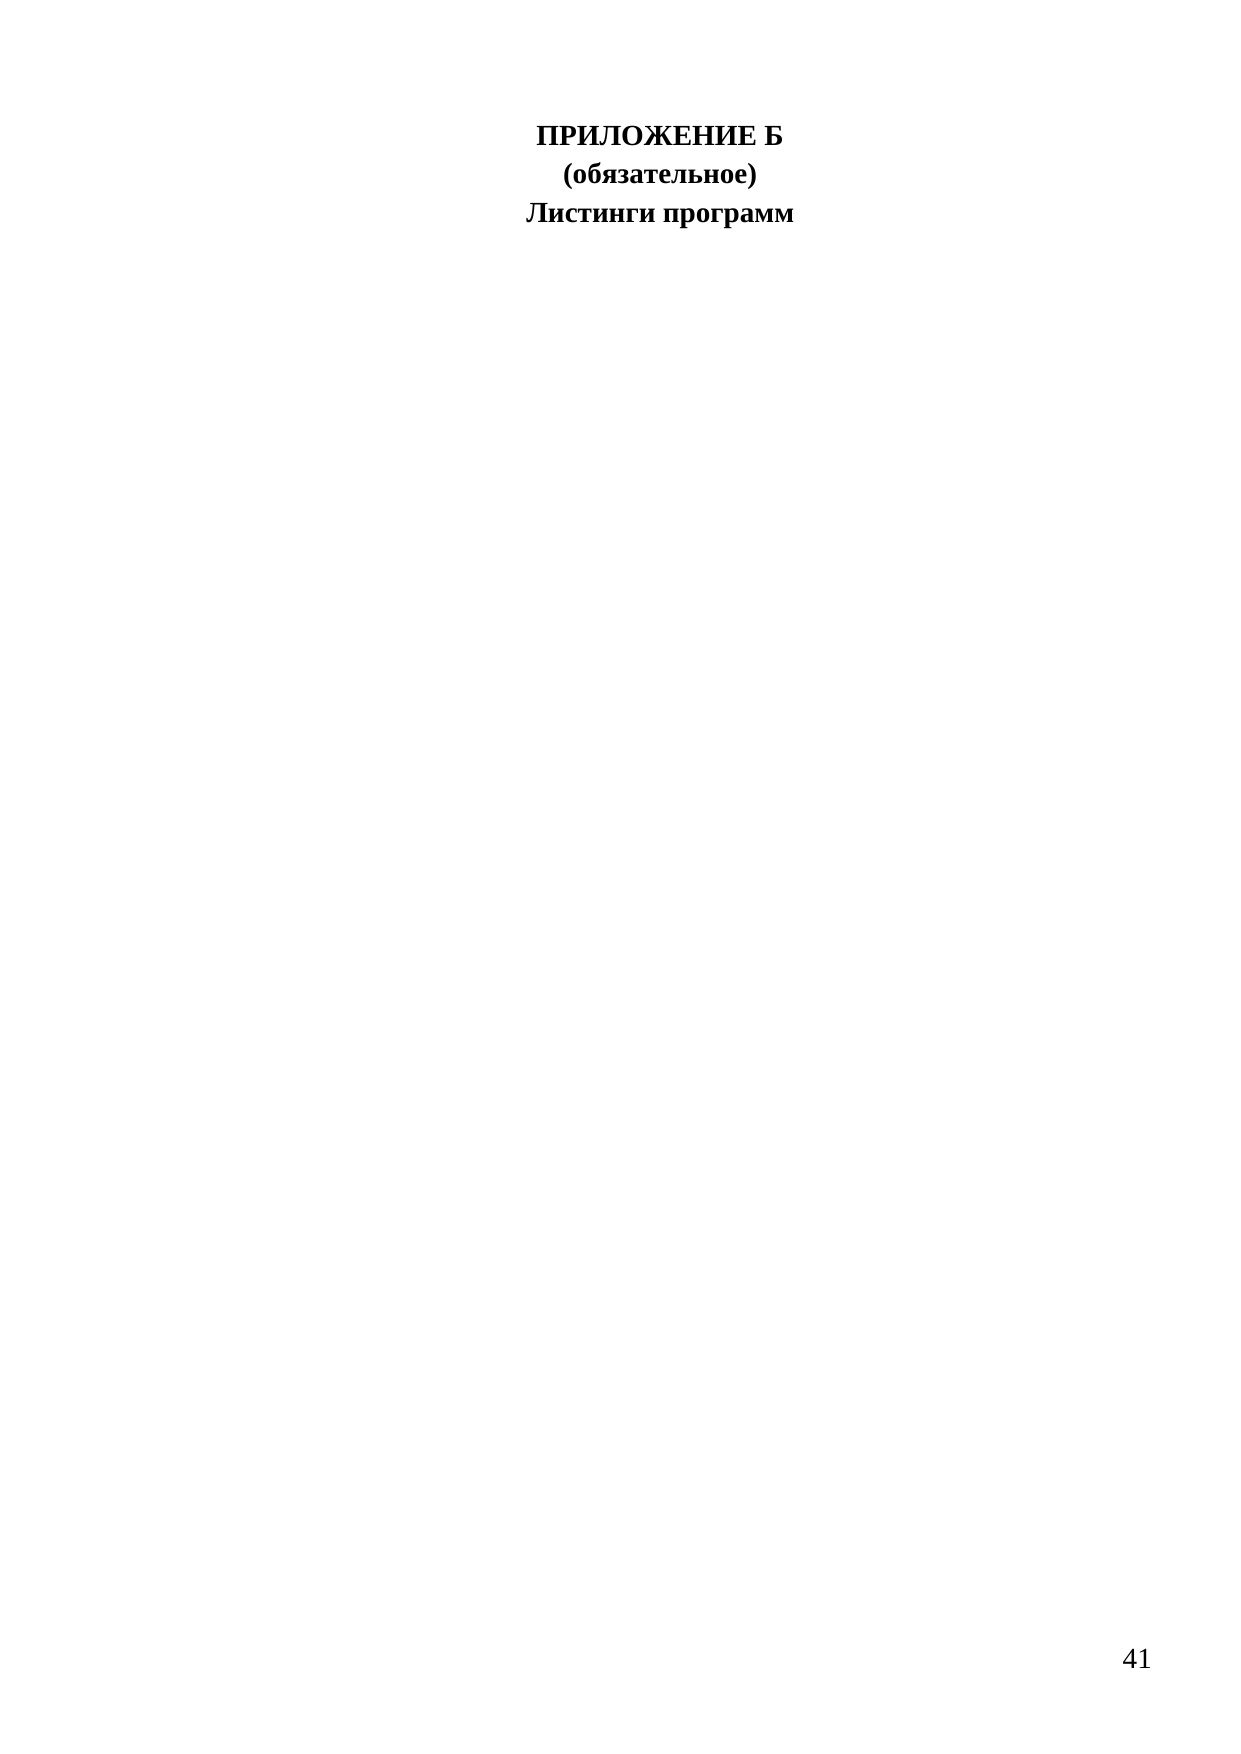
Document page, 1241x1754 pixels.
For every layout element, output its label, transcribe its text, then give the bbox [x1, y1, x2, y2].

list ПРИЛОЖЕНИЕ Б [177, 118, 1143, 152]
list Листинги программ [177, 195, 1143, 229]
list (обязательное) [177, 157, 1143, 190]
